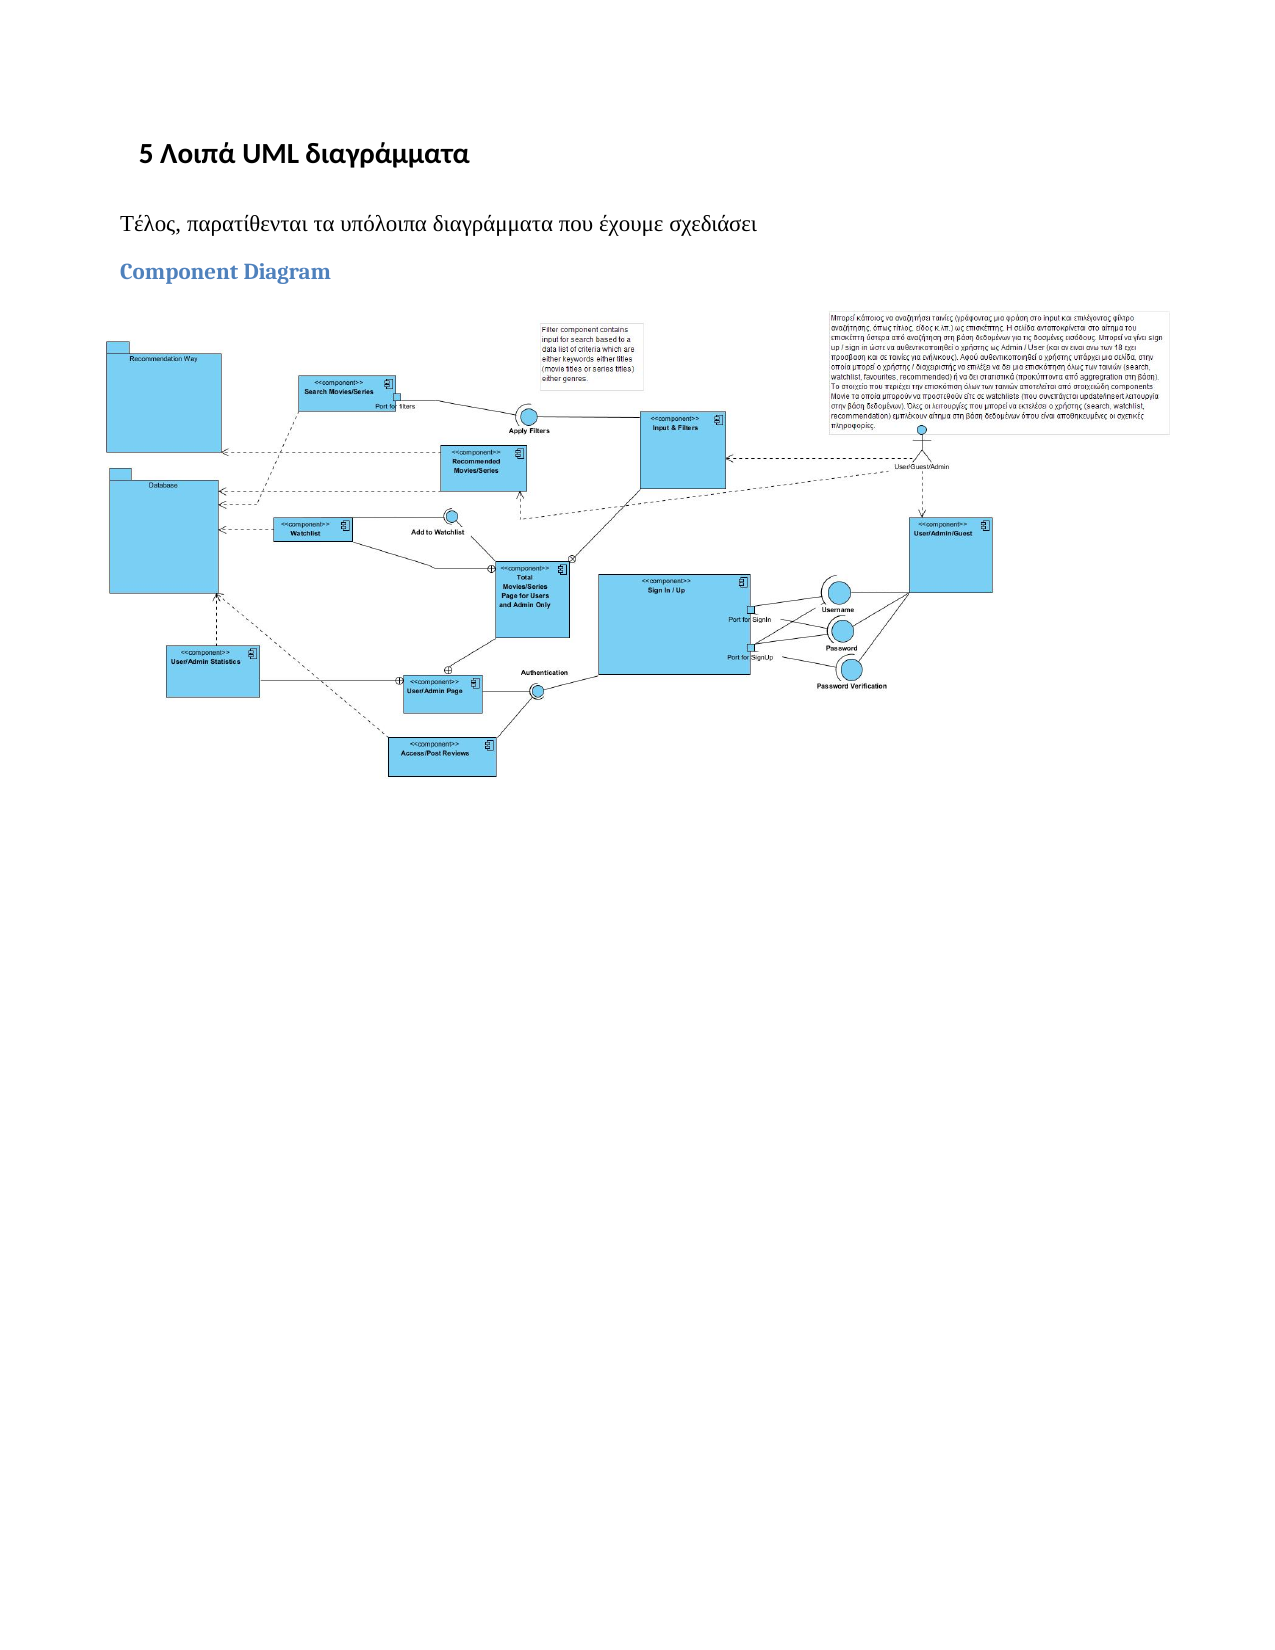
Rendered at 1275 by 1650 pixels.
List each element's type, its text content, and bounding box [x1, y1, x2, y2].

text Τέλος, παρατίθενται τα υπόλοιπα διαγράμματα που έχουμε σχεδιάσει [120, 210, 1171, 236]
text Component Diagram [120, 259, 1171, 285]
subtitle Λοιπά UML διαγράμματα [139, 135, 1171, 171]
picture [106, 310, 1171, 779]
